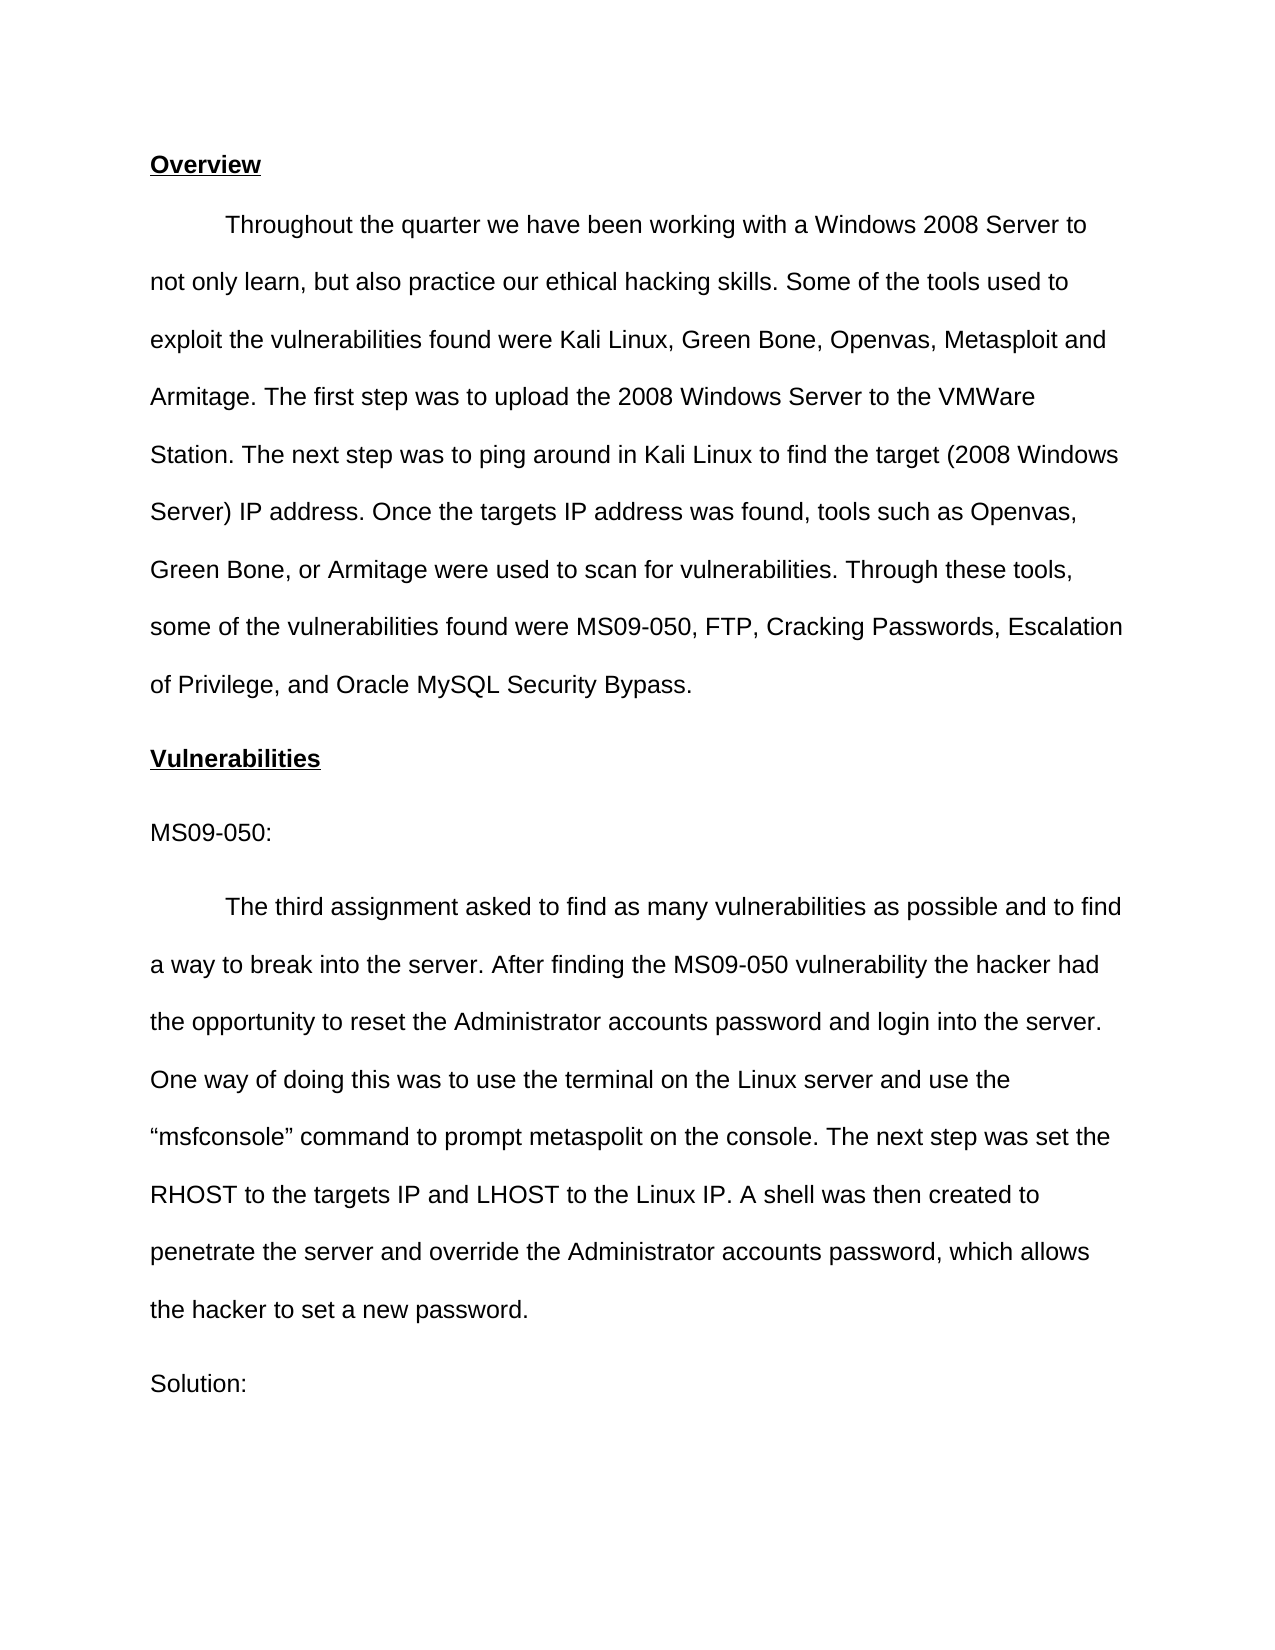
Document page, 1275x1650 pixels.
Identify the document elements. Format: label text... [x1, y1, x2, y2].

text Solution: [150, 1369, 1125, 1398]
text Throughout the quarter we have been working with a Windows 2008 Server to not only learn, but also practice our ethical hacking skills. Some of the tools used to exploit the vulnerabilities found were Kali Linux, Green Bone, Openvas, Metasploit and Armitage. The first step was to upload the 2008 Windows Server to the VMWare Station. The next step was to ping around in Kali Linux to find the target (2008 Windows Server) IP address. Once the targets IP address was found, tools such as Openvas, Green Bone, or Armitage were used to scan for vulnerabilities. Through these tools, some of the vulnerabilities found were MS09-050, FTP, Cracking Passwords, Escalation of Privilege, and Oracle MySQL Security Bypass. [150, 210, 1125, 698]
text MS09-050: [150, 818, 1125, 847]
text The third assignment asked to find as many vulnerabilities as possible and to find a way to break into the server. After finding the MS09-050 vulnerability the hacker had the opportunity to reset the Administrator accounts password and login into the server. One way of doing this was to use the terminal on the Linux server and use the “msfconsole” command to prompt metaspolit on the console. The next step was set the RHOST to the targets IP and LHOST to the Linux IP. A shell was then created to penetrate the server and override the Administrator accounts password, which allows the hacker to set a new password. [150, 892, 1125, 1323]
text Vulnerabilities [150, 744, 1125, 773]
text Overview [150, 150, 1125, 179]
